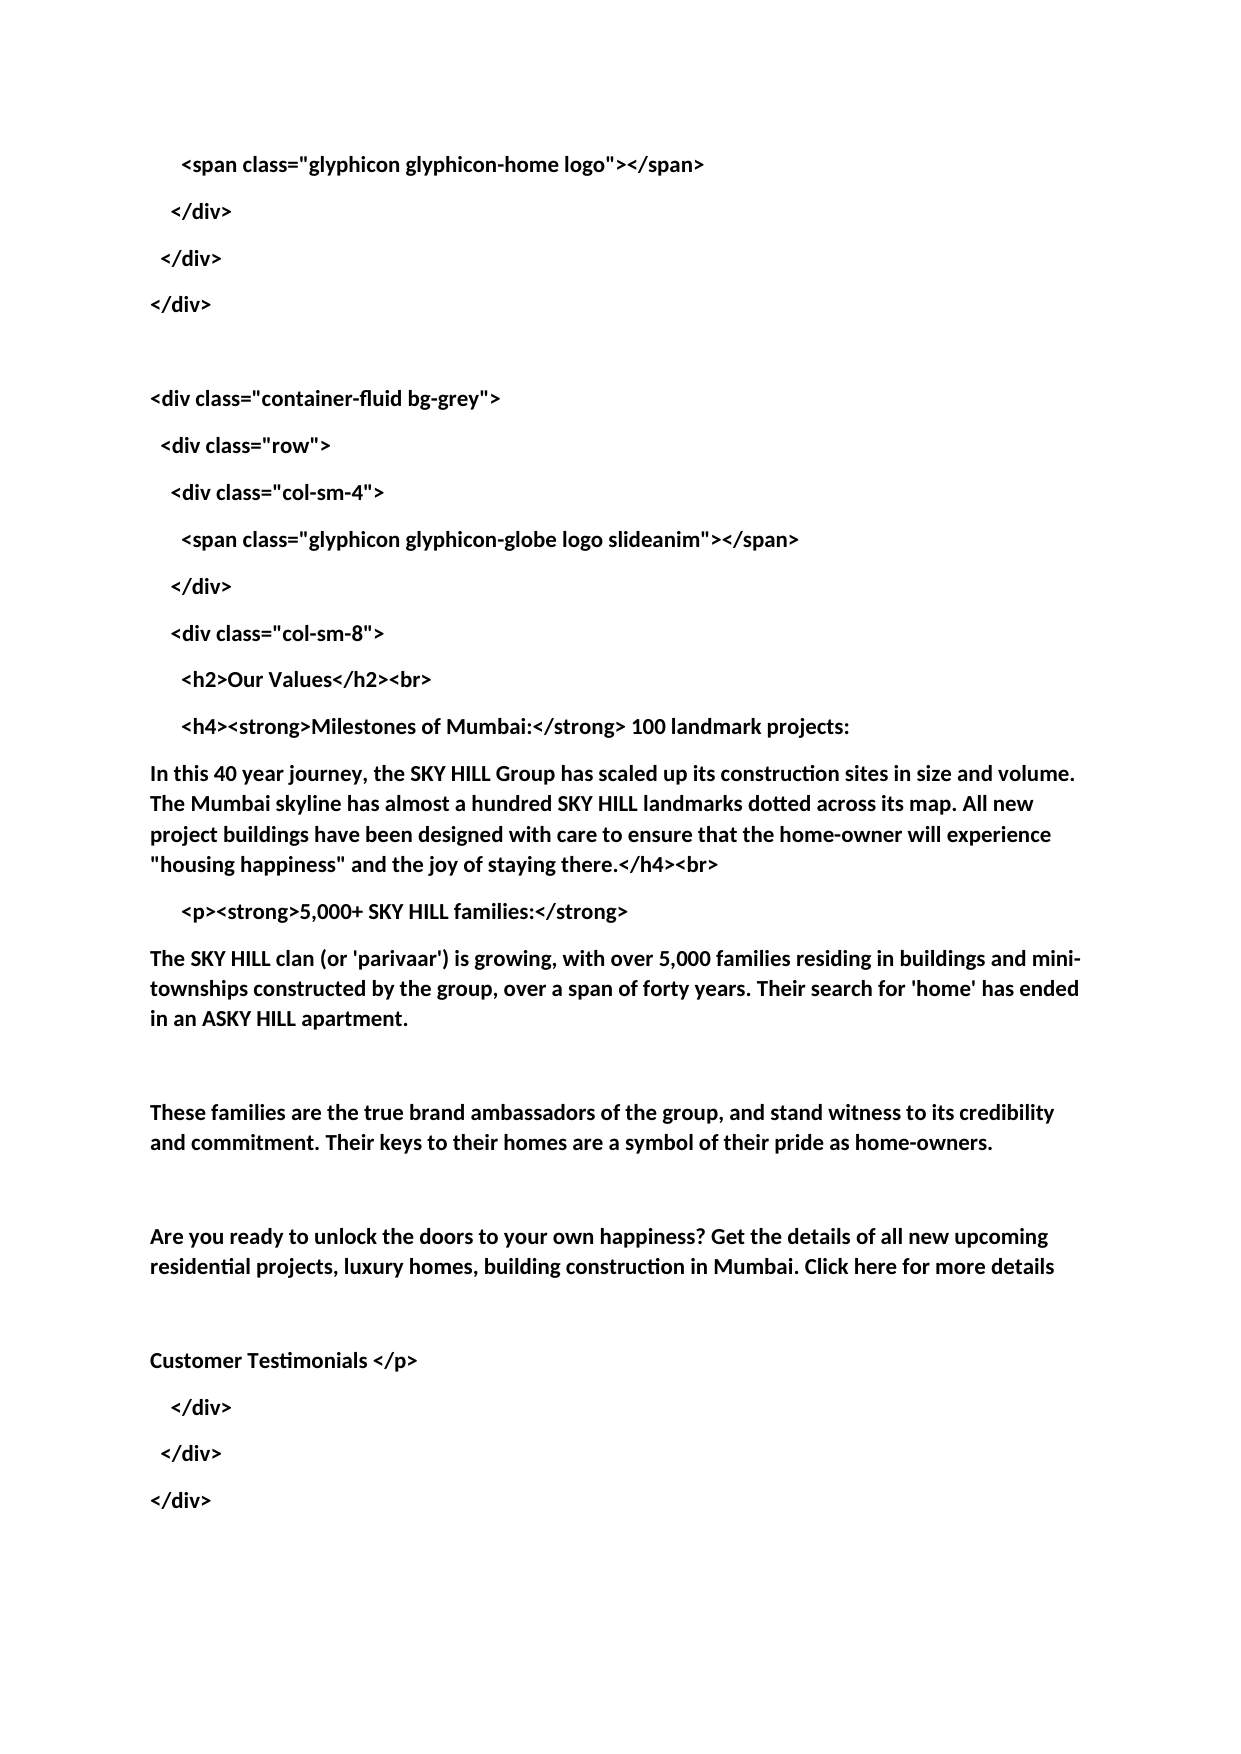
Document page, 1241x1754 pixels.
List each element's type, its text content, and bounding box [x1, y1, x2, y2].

text <p><strong>5,000+ SKY HILL families:</strong> [150, 897, 1090, 925]
text </div> [150, 1486, 1090, 1514]
text </div> [150, 1393, 1090, 1421]
text <div class="row"> [150, 431, 1090, 459]
text The SKY HILL clan (or 'parivaar') is growing, with over 5,000 families residing in buildings and mini-townships constructed by the group, over a span of forty years. Their search for 'home' has ended in an ASKY HILL apartment. [150, 944, 1090, 1032]
text Customer Testimonials </p> [150, 1346, 1090, 1374]
text </div> [150, 572, 1090, 600]
text <div class="col-sm-8"> [150, 619, 1090, 647]
text </div> [150, 244, 1090, 272]
text Are you ready to unlock the doors to your own happiness? Get the details of all new upcoming residential projects, luxury homes, building construction in Mumbai. Click here for more details [150, 1222, 1090, 1280]
text <h2>Our Values</h2><br> [150, 666, 1090, 694]
text </div> [150, 291, 1090, 319]
text </div> [150, 1439, 1090, 1468]
text <span class="glyphicon glyphicon-globe logo slideanim"></span> [150, 525, 1090, 553]
text <span class="glyphicon glyphicon-home logo"></span> [150, 150, 1090, 178]
text <div class="container-fluid bg-grey"> [150, 384, 1090, 412]
text <div class="col-sm-4"> [150, 478, 1090, 506]
text <h4><strong>Milestones of Mumbai:</strong> 100 landmark projects: [150, 712, 1090, 741]
text </div> [150, 197, 1090, 225]
text These families are the true brand ambassadors of the group, and stand witness to its credibility and commitment. Their keys to their homes are a symbol of their pride as home-owners. [150, 1098, 1090, 1156]
text In this 40 year journey, the SKY HILL Group has scaled up its construction sites in size and volume. The Mumbai skyline has almost a hundred SKY HILL landmarks dotted across its map. All new project buildings have been designed with care to ensure that the home-owner will experience "housing happiness" and the joy of staying there.</h4><br> [150, 759, 1090, 878]
